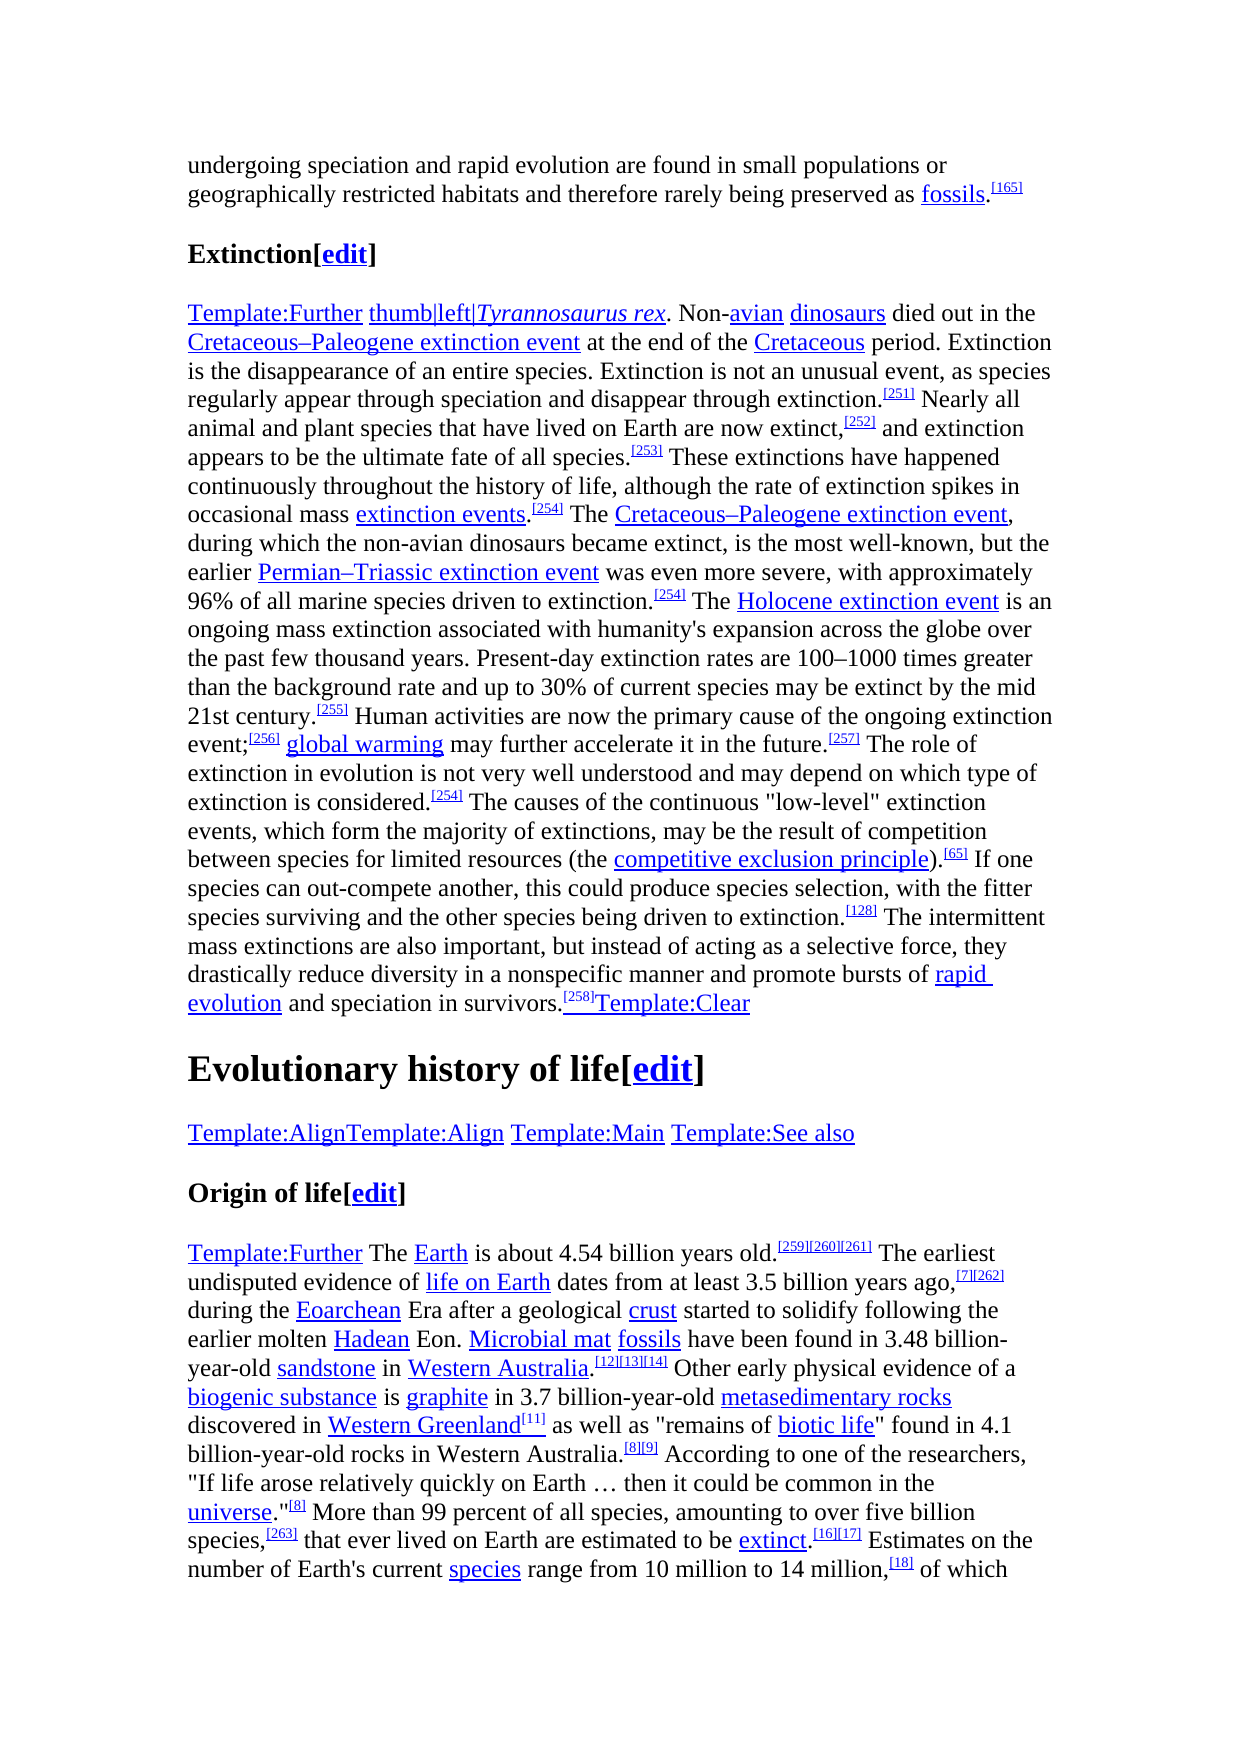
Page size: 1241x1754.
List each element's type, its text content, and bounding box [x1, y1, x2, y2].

subtitle Extinction[edit] [187, 237, 1053, 269]
subtitle Origin of life[edit] [187, 1176, 1053, 1209]
text Template:AlignTemplate:Align Template:Main Template:See also [187, 1118, 1053, 1147]
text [187, 1238, 1053, 1583]
subtitle Evolutionary history of life[edit] [187, 1046, 1053, 1089]
text Template:Further thumb|left|Tyrannosaurus rex. Non-avian dinosaurs died out in the Cretaceous–Paleogene extinction event at the end of the Cretaceous period. Extinction is the disappearance of an entire species. Extinction is not an unusual event, as species regularly appear through speciation and disappear through extinction.[251] Nearly all animal and plant species that have lived on Earth are now extinct,[252] and extinction appears to be the ultimate fate of all species.[253] These extinctions have happened continuously throughout the history of life, although the rate of extinction spikes in occasional mass extinction events.[254] The Cretaceous–Paleogene extinction event, during which the non-avian dinosaurs became extinct, is the most well-known, but the earlier Permian–Triassic extinction event was even more severe, with approximately 96% of all marine species driven to extinction.[254] The Holocene extinction event is an ongoing mass extinction associated with humanity's expansion across the globe over the past few thousand years. Present-day extinction rates are 100–1000 times greater than the background rate and up to 30% of current species may be extinct by the mid 21st century.[255] Human activities are now the primary cause of the ongoing extinction event;[256] global warming may further accelerate it in the future.[257] The role of extinction in evolution is not very well understood and may depend on which type of extinction is considered.[254] The causes of the continuous "low-level" extinction events, which form the majority of extinctions, may be the result of competition between species for limited resources (the competitive exclusion principle).[65] If one species can out-compete another, this could produce species selection, with the fitter species surviving and the other species being driven to extinction.[128] The intermittent mass extinctions are also important, but instead of acting as a selective force, they drastically reduce diversity in a nonspecific manner and promote bursts of rapid evolution and speciation in survivors.[258]Template:Clear [187, 298, 1053, 1017]
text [187, 150, 1053, 207]
